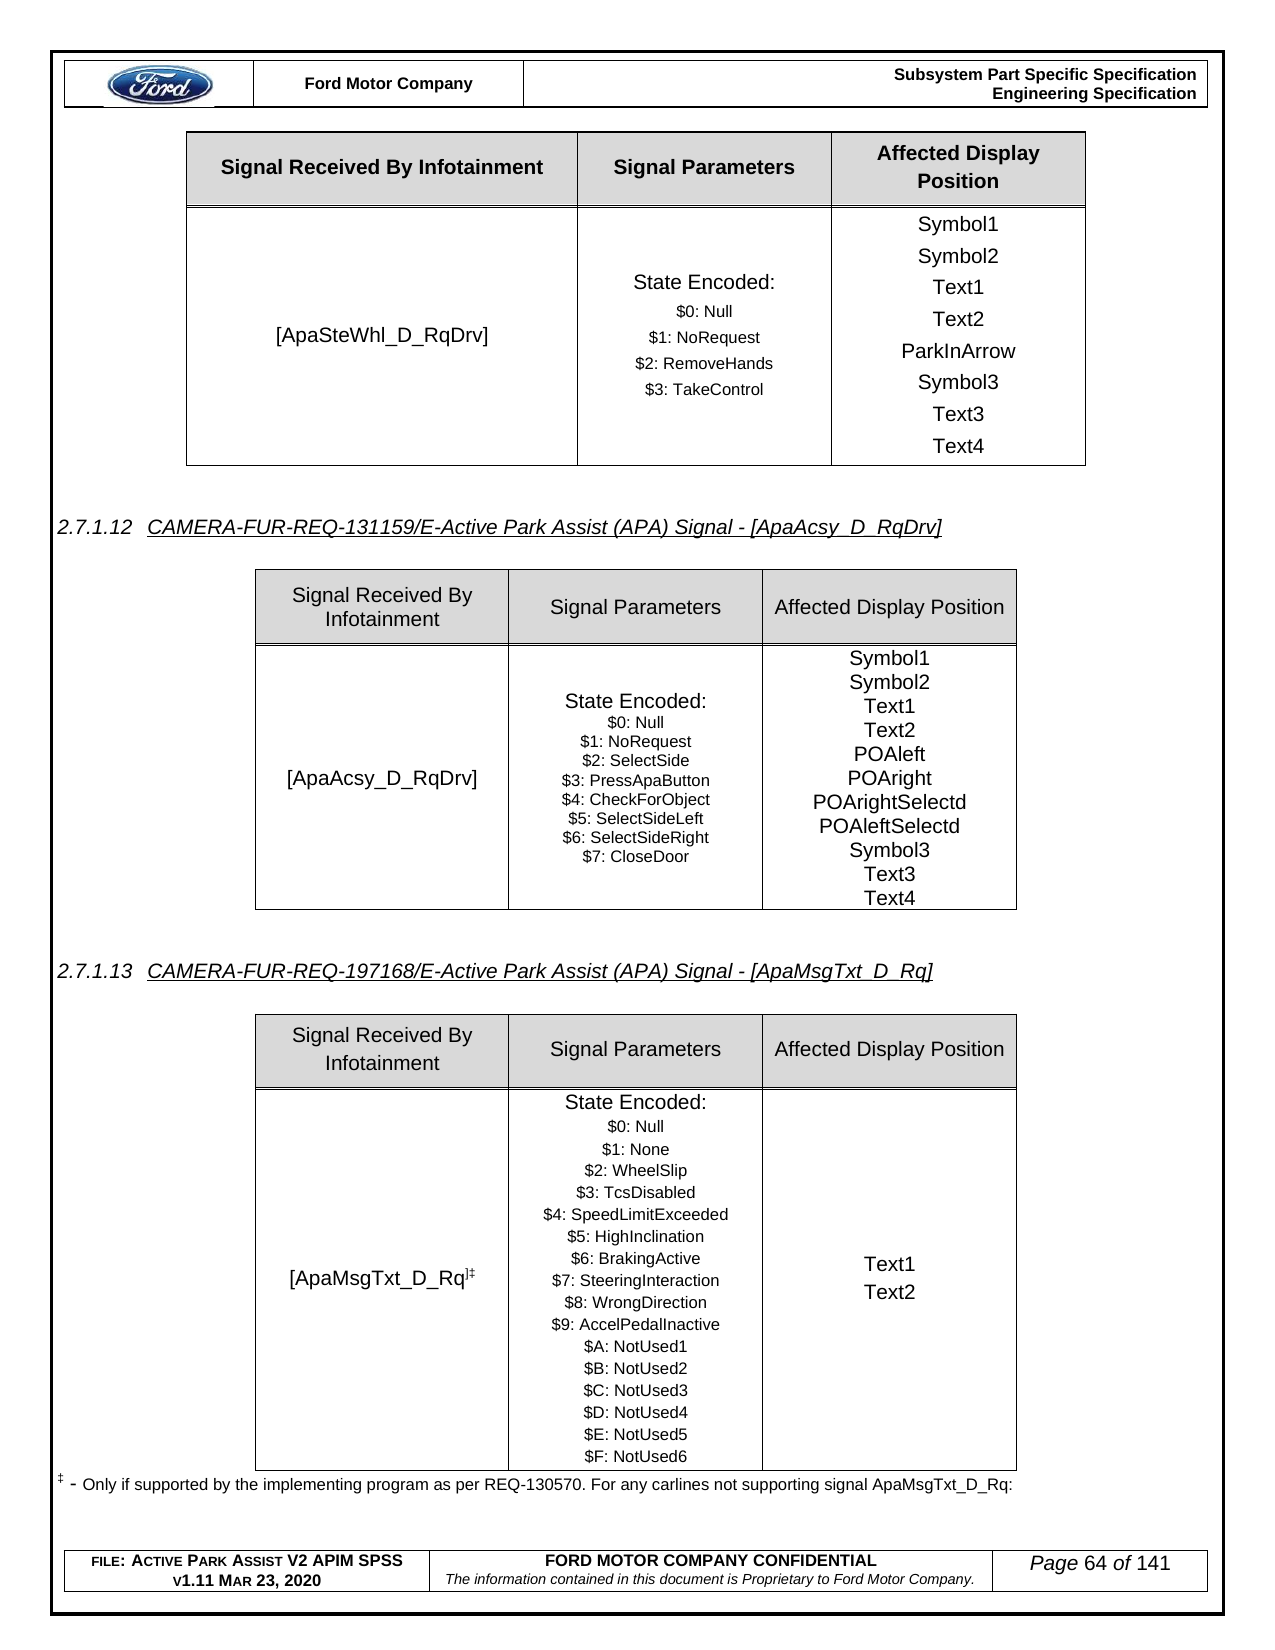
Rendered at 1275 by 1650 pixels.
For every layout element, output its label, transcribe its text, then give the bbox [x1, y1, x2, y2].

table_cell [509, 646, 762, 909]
subtitle CAMERA-FUR-REQ-197168/E-Active Park Assist (APA) Signal - [ApaMsgTxt_D_Rq] [57, 959, 1215, 983]
subtitle CAMERA-FUR-REQ-131159/E-Active Park Assist (APA) Signal - [ApaAcsy_D_RqDrv] [57, 515, 1215, 539]
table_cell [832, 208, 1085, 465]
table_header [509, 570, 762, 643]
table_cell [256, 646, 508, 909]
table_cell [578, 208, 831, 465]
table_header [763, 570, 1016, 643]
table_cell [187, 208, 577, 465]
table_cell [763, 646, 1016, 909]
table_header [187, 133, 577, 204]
text ‡ - Only if supported by the implementing program as per REQ-130570. For any carlines not supporting signal ApaMsgTxt_D_Rq: [57, 1471, 1215, 1495]
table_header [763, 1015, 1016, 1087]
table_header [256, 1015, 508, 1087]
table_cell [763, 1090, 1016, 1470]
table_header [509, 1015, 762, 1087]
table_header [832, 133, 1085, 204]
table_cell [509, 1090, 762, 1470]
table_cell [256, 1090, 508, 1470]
picture [103, 61, 215, 107]
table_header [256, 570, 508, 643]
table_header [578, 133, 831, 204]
